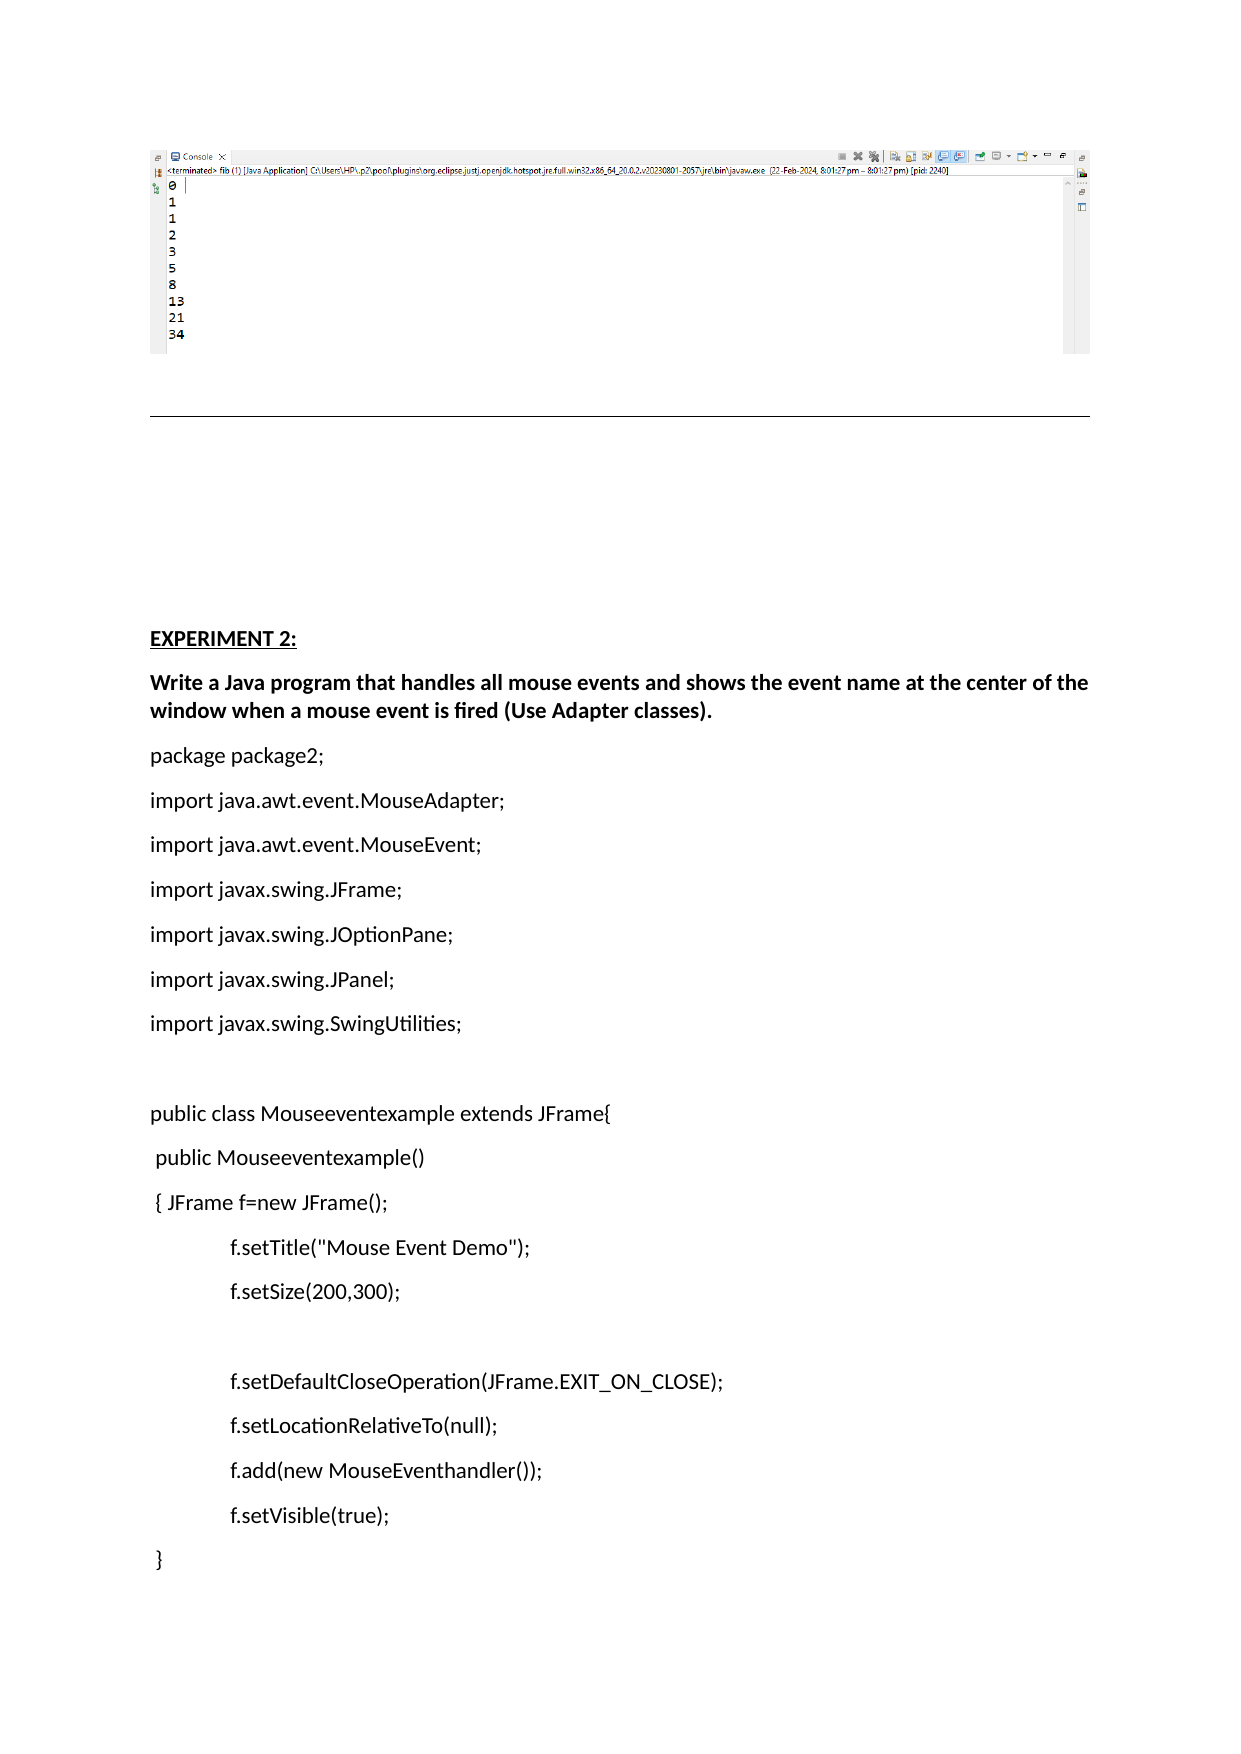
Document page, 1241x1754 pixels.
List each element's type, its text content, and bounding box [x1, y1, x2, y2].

text import java.awt.event.MouseAdapter; [150, 786, 1090, 814]
text f.add(new MouseEventhandler()); [150, 1456, 1090, 1484]
text { JFrame f=new JFrame(); [150, 1188, 1090, 1216]
text f.setSize(200,300); [150, 1277, 1090, 1306]
text Write a Java program that handles all mouse events and shows the event name at the center of the window when a mouse event is fired (Use Adapter classes). [150, 668, 1090, 724]
text f.setTitle("Mouse Event Demo"); [150, 1233, 1090, 1261]
text f.setLocationRelativeTo(null); [150, 1412, 1090, 1439]
text f.setVisible(true); [150, 1501, 1090, 1529]
text package package2; [150, 741, 1090, 769]
text public Mouseeventexample() [150, 1143, 1090, 1171]
text import javax.swing.SwingUtilities; [150, 1009, 1090, 1037]
text import javax.swing.JPanel; [150, 965, 1090, 993]
text EXPERIMENT 2: [150, 624, 1090, 652]
text f.setDefaultCloseOperation(JFrame.EXIT_ON_CLOSE); [150, 1367, 1090, 1395]
text } [150, 1546, 1090, 1574]
text import javax.swing.JOptionPane; [150, 920, 1090, 948]
text public class Mouseeventexample extends JFrame{ [150, 1099, 1090, 1127]
text import java.awt.event.MouseEvent; [150, 831, 1090, 859]
text import javax.swing.JFrame; [150, 875, 1090, 903]
picture [150, 150, 1090, 354]
